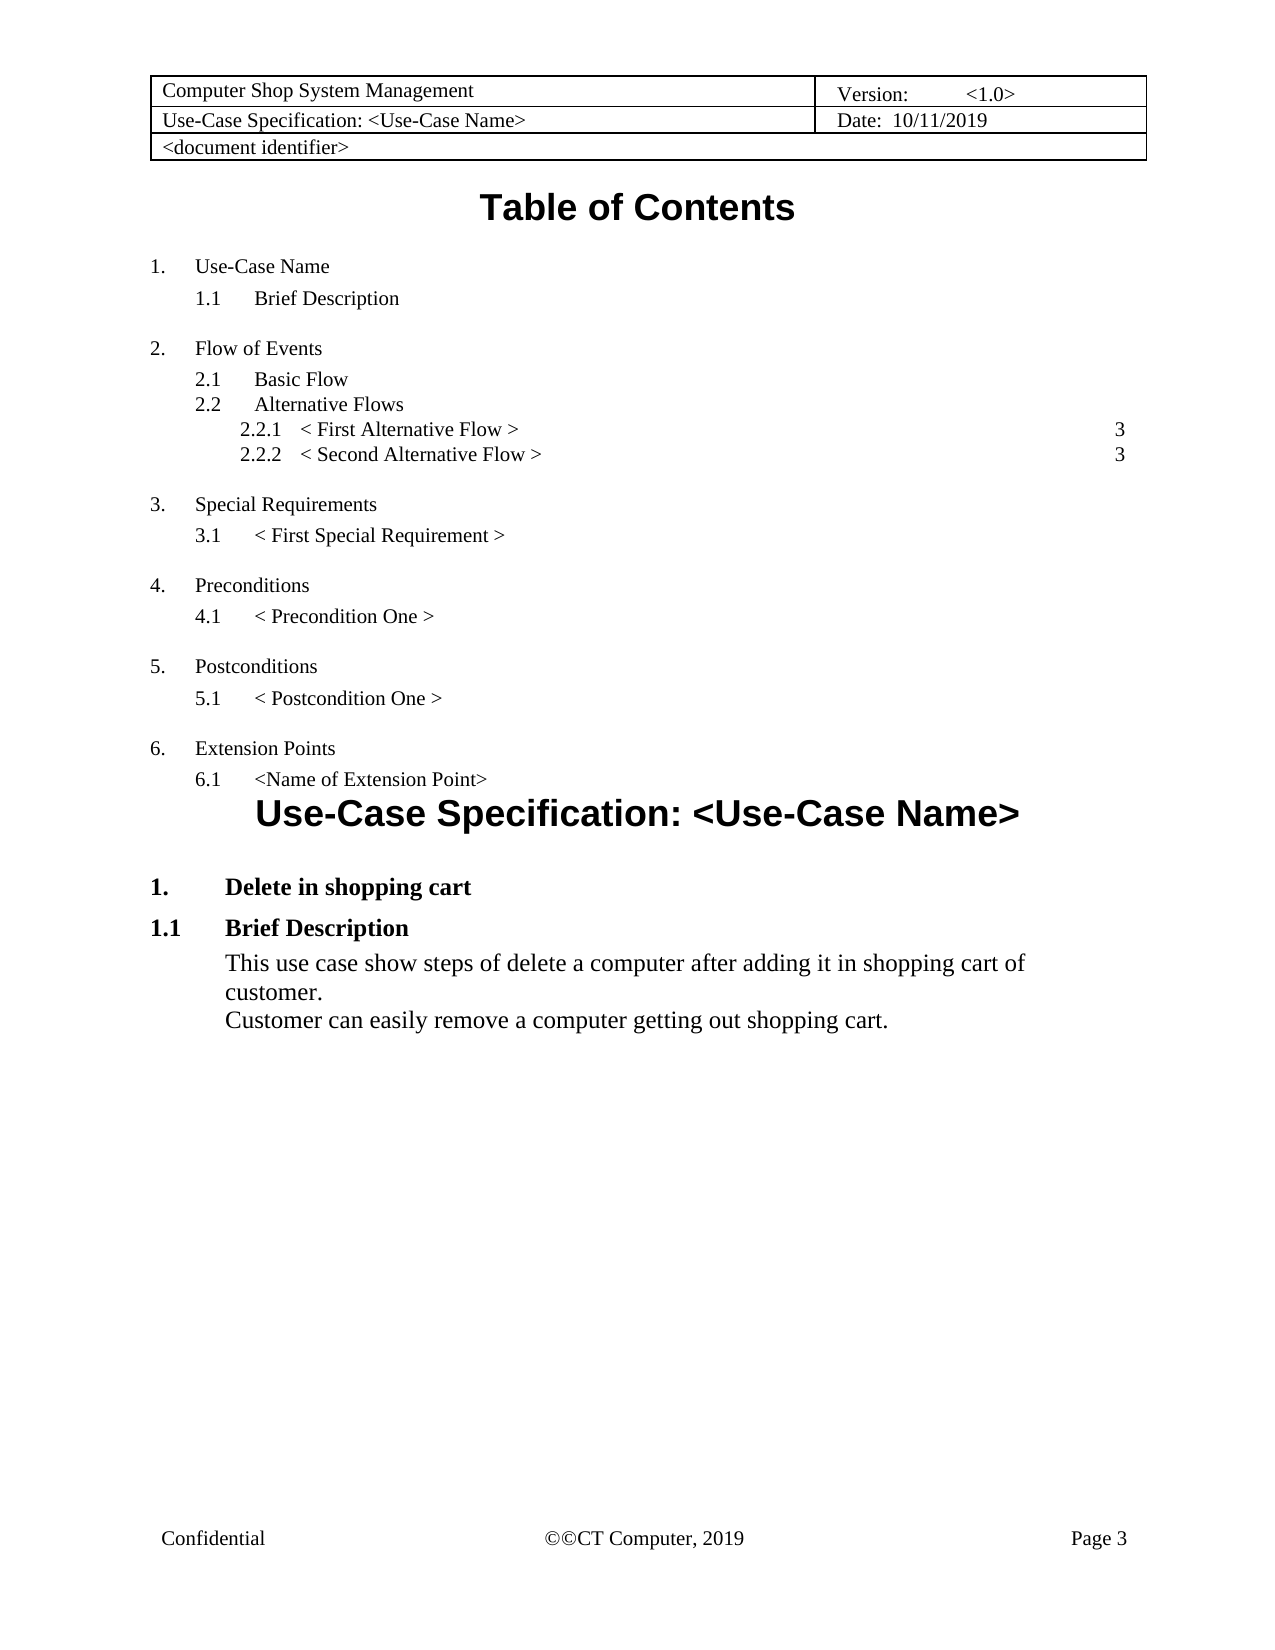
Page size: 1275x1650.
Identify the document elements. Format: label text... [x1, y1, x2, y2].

text 2.2.2 < Second Alternative Flow > 3 [240, 441, 1125, 466]
text 2.1 Basic Flow 3 [195, 366, 1050, 391]
text 6. Extension Points 3 [150, 735, 1050, 760]
text This use case show steps of delete a computer after adding it in shopping cart of customer. [225, 948, 1125, 1005]
text 2.2.1 < First Alternative Flow > 3 [240, 416, 1125, 441]
subtitle Brief Description [150, 913, 1125, 942]
text 5. Postconditions 3 [150, 653, 1050, 678]
title Use-Case Specification: Delete in Shopping Cart [150, 791, 1125, 834]
text 3.1 < First Special Requirement > 3 [195, 522, 1050, 547]
text 2.2 Alternative Flows 3 [195, 391, 1050, 416]
title Table of Contents [150, 185, 1125, 228]
text 1. Use-Case Name 3 [150, 253, 1050, 278]
text 3. Special Requirements 3 [150, 491, 1050, 516]
text 1.1 Brief Description 3 [195, 285, 1050, 310]
text Customer can easily remove a computer getting out shopping cart. [225, 1005, 1125, 1034]
text 4. Preconditions 3 [150, 572, 1050, 597]
subtitle Delete in shopping cart [150, 872, 1125, 900]
text 4.1 < Precondition One > 3 [195, 603, 1050, 628]
text 2. Flow of Events 3 [150, 335, 1050, 360]
text 6.1 <Name of Extension Point> 3 [195, 766, 1050, 791]
text 5.1 < Postcondition One > 3 [195, 685, 1050, 710]
